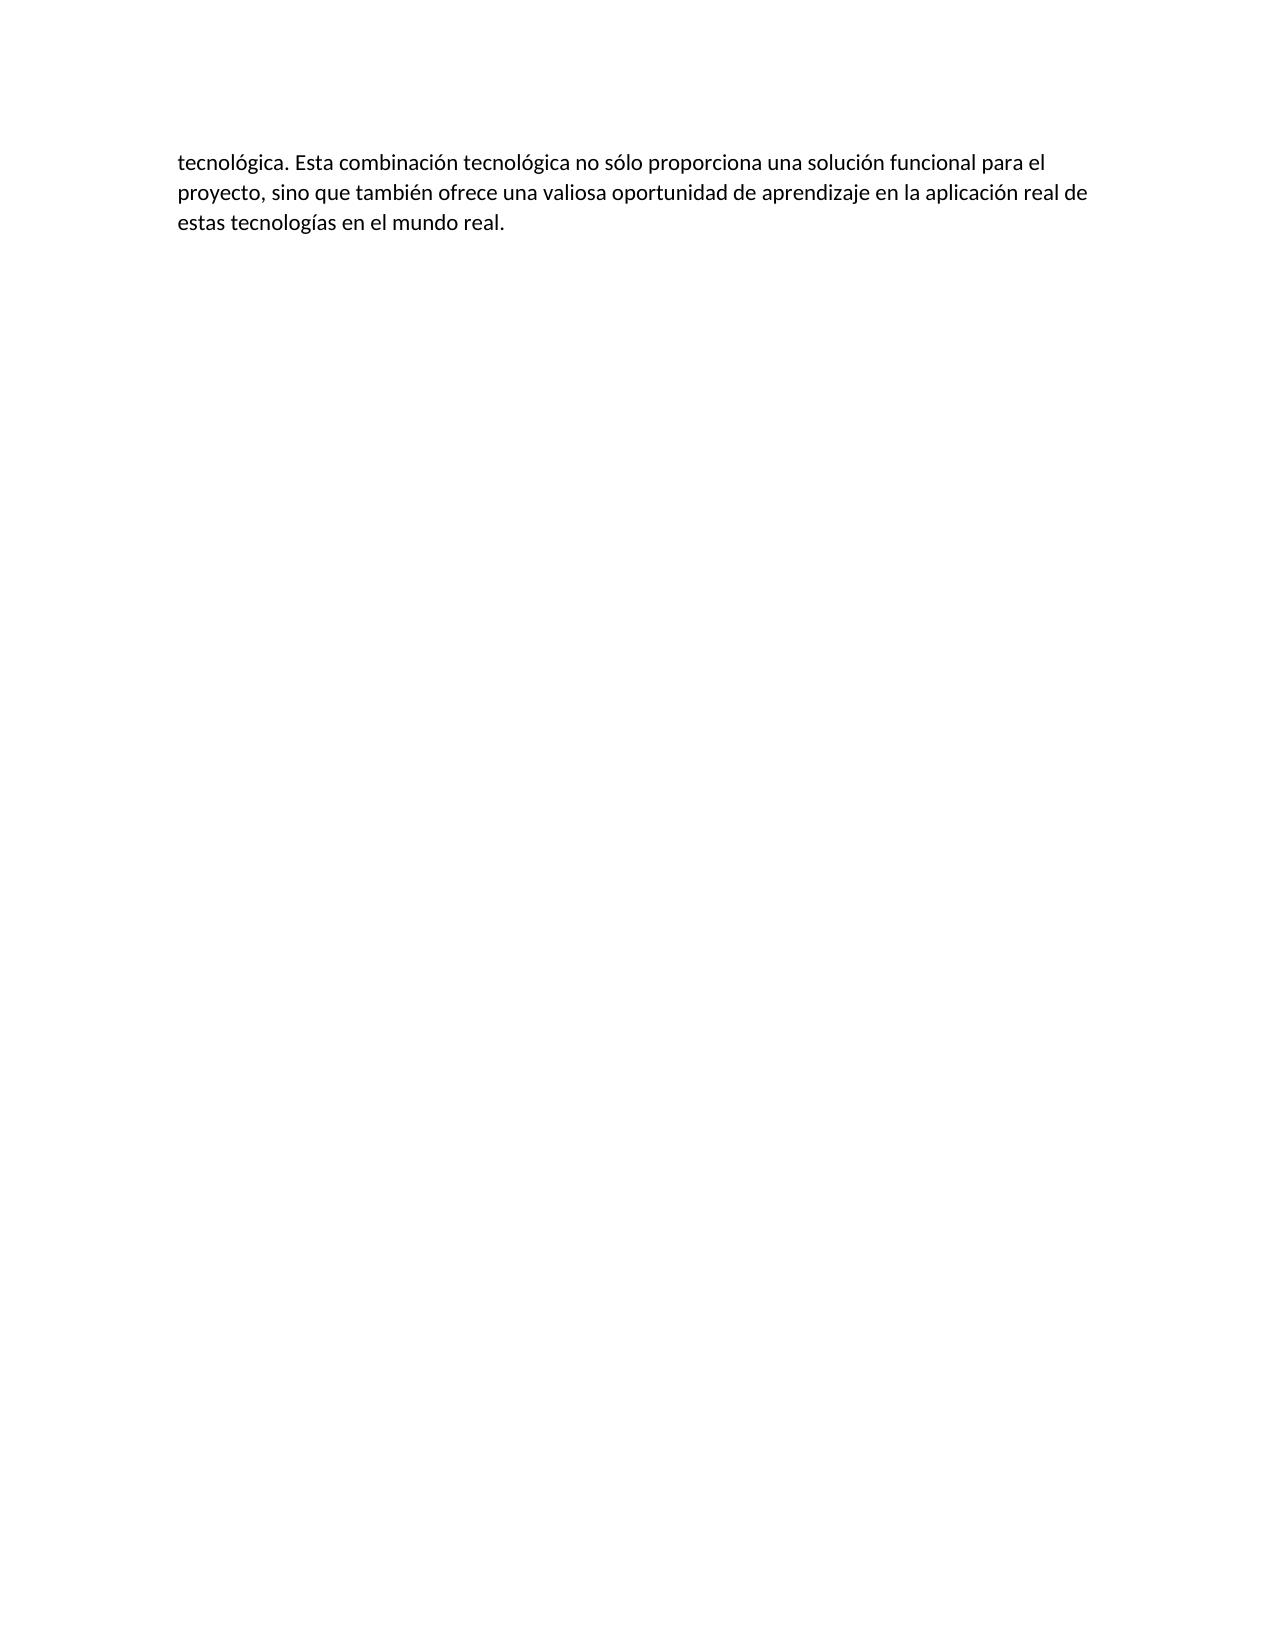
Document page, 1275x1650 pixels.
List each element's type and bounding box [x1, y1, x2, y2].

text [177, 148, 1098, 236]
